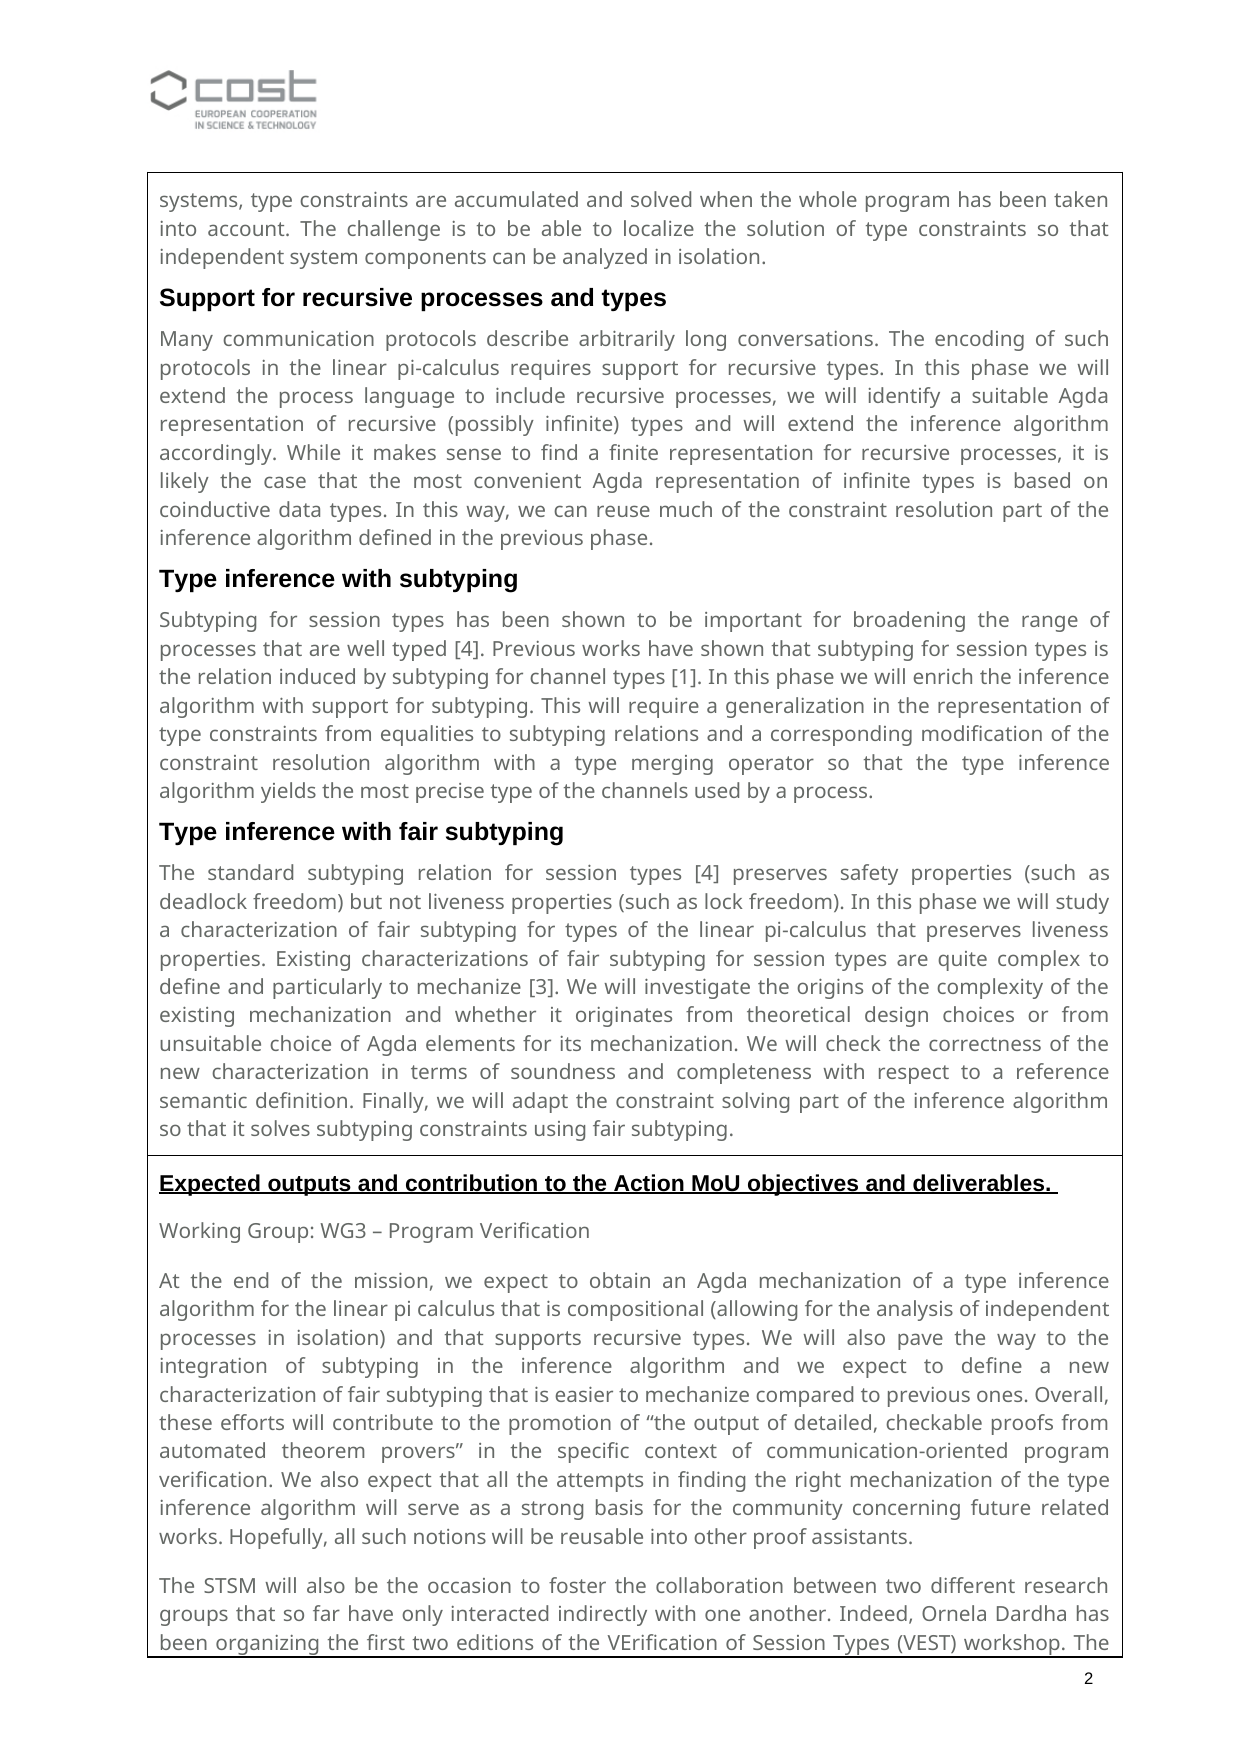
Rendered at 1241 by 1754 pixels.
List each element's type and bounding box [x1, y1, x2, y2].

picture [21, 0, 1241, 179]
table_cell [148, 1156, 1122, 1656]
table_cell [148, 173, 1122, 1155]
